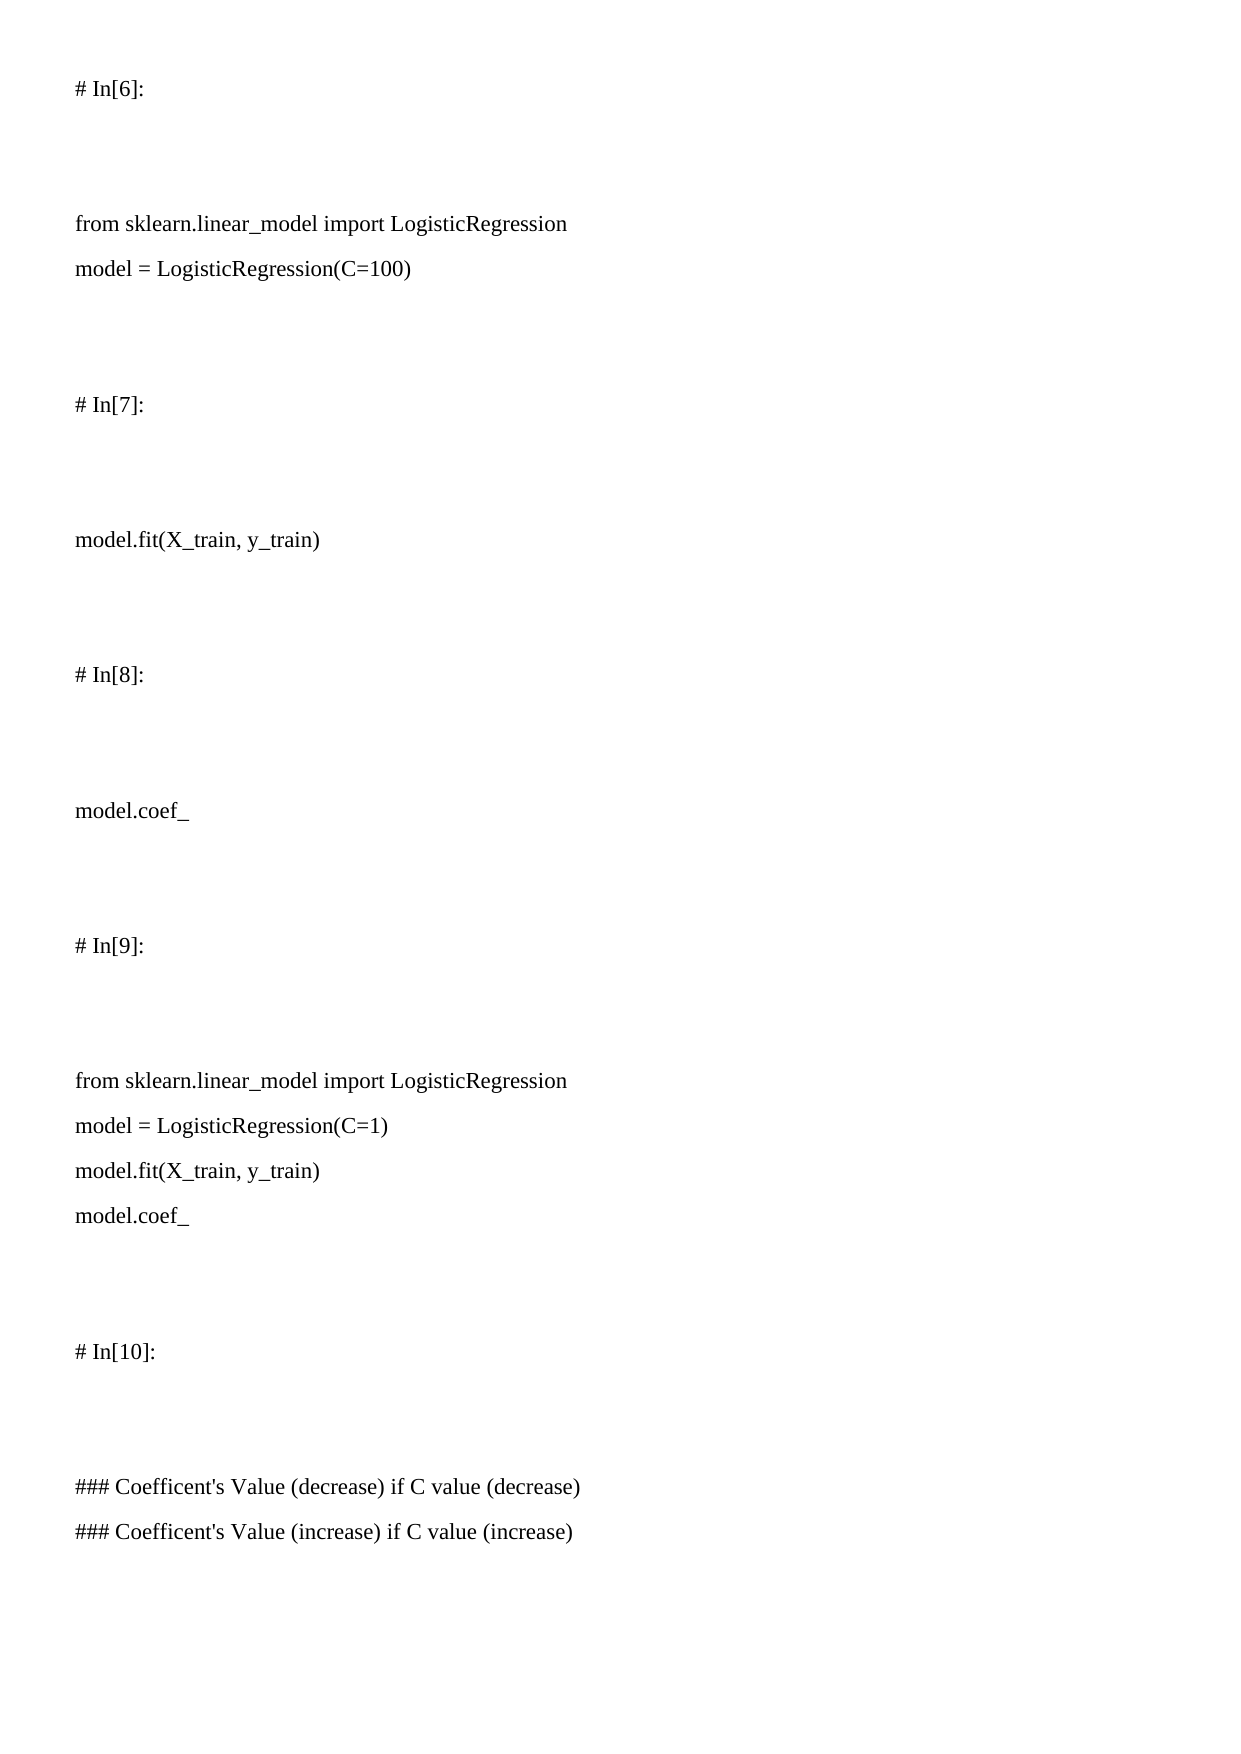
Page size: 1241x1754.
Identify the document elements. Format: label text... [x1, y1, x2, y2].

text # In[7]: [75, 391, 1165, 417]
text # In[8]: [75, 661, 1165, 688]
text # In[6]: [75, 75, 1165, 101]
text model = LogisticRegression(C=100) [75, 255, 1165, 282]
text model = LogisticRegression(C=1) [75, 1112, 1165, 1139]
text ### Coefficent's Value (decrease) if C value (decrease) [75, 1473, 1165, 1499]
text ### Coefficent's Value (increase) if C value (increase) [75, 1518, 1165, 1545]
text from sklearn.linear_model import LogisticRegression [75, 1067, 1165, 1094]
text # In[10]: [75, 1338, 1165, 1364]
text model.coef_ [75, 797, 1165, 823]
text model.fit(X_train, y_train) [75, 1157, 1165, 1184]
text # In[9]: [75, 932, 1165, 958]
text from sklearn.linear_model import LogisticRegression [75, 210, 1165, 237]
text model.coef_ [75, 1203, 1165, 1229]
text model.fit(X_train, y_train) [75, 526, 1165, 552]
